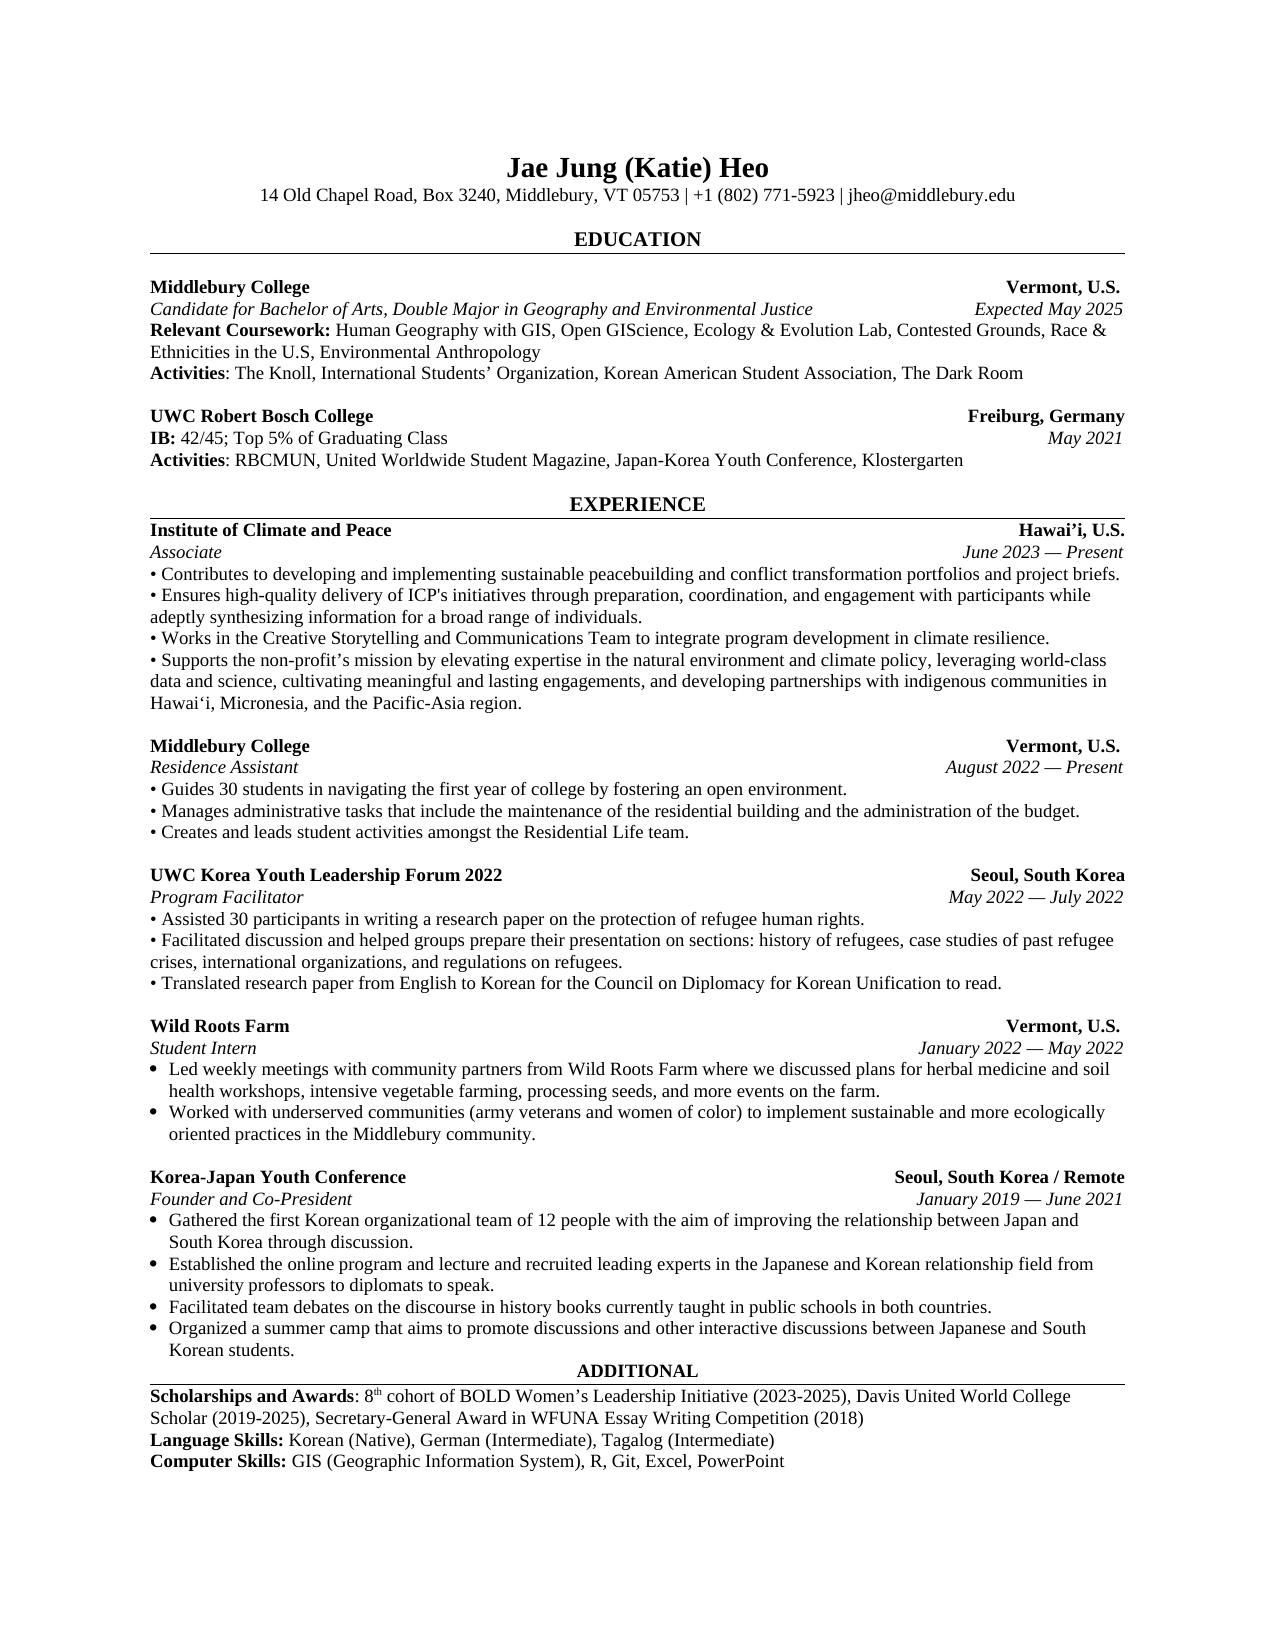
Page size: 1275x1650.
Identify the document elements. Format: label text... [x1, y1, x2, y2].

text Computer Skills: GIS (Geographic Information System), R, Git, Excel, PowerPoint [150, 1450, 1125, 1472]
text Activities: The Knoll, International Students’ Organization, Korean American Student Association, The Dark Room [150, 362, 1125, 384]
text Jae Jung (Katie) Heo [150, 150, 1125, 183]
text IB: 42/45; Top 5% of Graduating Class May 2021 [150, 427, 1125, 448]
text Language Skills: Korean (Native), German (Intermediate), Tagalog (Intermediate) [150, 1428, 1125, 1450]
list Led weekly meetings with community partners from Wild Roots Farm where we discussed plans for herbal medicine and soil health workshops, intensive vegetable farming, processing seeds, and more events on the farm. [150, 1058, 1125, 1101]
text Wild Roots Farm Vermont, U.S. [150, 1015, 1125, 1037]
text EXPERIENCE [150, 492, 1125, 518]
list Organized a summer camp that aims to promote discussions and other interactive discussions between Japanese and South Korean students. [150, 1317, 1125, 1360]
text • Facilitated discussion and helped groups prepare their presentation on sections: history of refugees, case studies of past refugee crises, international organizations, and regulations on refugees. [150, 929, 1125, 972]
text Founder and Co-President January 2019 — June 2021 [150, 1188, 1125, 1209]
list Worked with underserved communities (army veterans and women of color) to implement sustainable and more ecologically oriented practices in the Middlebury community. [150, 1101, 1125, 1144]
text Middlebury College Vermont, U.S. [150, 276, 1125, 297]
text 14 Old Chapel Road, Box 3240, Middlebury, VT 05753 | +1 (802) 771-5923 | jheo@middlebury.edu [150, 183, 1125, 205]
text • Contributes to developing and implementing sustainable peacebuilding and conflict transformation portfolios and project briefs. [150, 562, 1125, 584]
text Program Facilitator May 2022 — July 2022 [150, 886, 1125, 907]
list Facilitated team debates on the discourse in history books currently taught in public schools in both countries. [150, 1296, 1125, 1317]
text Scholarships and Awards: 8th cohort of BOLD Women’s Leadership Initiative (2023-2025), Davis United World College Scholar (2019-2025), Secretary-General Award in WFUNA Essay Writing Competition (2018) [150, 1385, 1125, 1428]
text • Works in the Creative Storytelling and Communications Team to integrate program development in climate resilience. [150, 627, 1125, 649]
list Established the online program and lecture and recruited leading experts in the Japanese and Korean relationship field from university professors to diplomats to speak. [150, 1252, 1125, 1296]
text • Ensures high-quality delivery of ICP's initiatives through preparation, coordination, and engagement with participants while adeptly synthesizing information for a broad range of individuals. [150, 584, 1125, 627]
text EDUCATION [150, 227, 1125, 253]
text • Assisted 30 participants in writing a research paper on the protection of refugee human rights. [150, 907, 1125, 929]
text Korea-Japan Youth Conference Seoul, South Korea / Remote [150, 1166, 1125, 1188]
text Candidate for Bachelor of Arts, Double Major in Geography and Environmental Justice Expected May 2025 [150, 297, 1125, 319]
text • Creates and leads student activities amongst the Residential Life team. [150, 821, 1125, 843]
text • Manages administrative tasks that include the maintenance of the residential building and the administration of the budget. [150, 799, 1125, 821]
text • Translated research paper from English to Korean for the Council on Diplomacy for Korean Unification to read. [150, 972, 1125, 994]
text Residence Assistant August 2022 — Present [150, 756, 1125, 778]
text Middlebury College Vermont, U.S. [150, 735, 1125, 756]
text UWC Korea Youth Leadership Forum 2022 Seoul, South Korea [150, 864, 1125, 886]
text • Supports the non-profit’s mission by elevating expertise in the natural environment and climate policy, leveraging world-class data and science, cultivating meaningful and lasting engagements, and developing partnerships with indigenous communities in Hawai‘i, Micronesia, and the Pacific-Asia region. [150, 649, 1125, 713]
list Gathered the first Korean organizational team of 12 people with the aim of improving the relationship between Japan and South Korea through discussion. [150, 1209, 1125, 1252]
text Student Intern January 2022 — May 2022 [150, 1037, 1125, 1058]
text ADDITIONAL [150, 1360, 1125, 1384]
text Institute of Climate and Peace Hawai’i, U.S. [150, 519, 1125, 541]
text Activities: RBCMUN, United Worldwide Student Magazine, Japan-Korea Youth Conference, Klostergarten [150, 448, 1125, 470]
text UWC Robert Bosch College Freiburg, Germany [150, 405, 1125, 427]
text Associate June 2023 — Present [150, 541, 1125, 562]
text • Guides 30 students in navigating the first year of college by fostering an open environment. [150, 778, 1125, 799]
text Relevant Coursework: Human Geography with GIS, Open GIScience, Ecology & Evolution Lab, Contested Grounds, Race & Ethnicities in the U.S, Environmental Anthropology [150, 319, 1125, 362]
